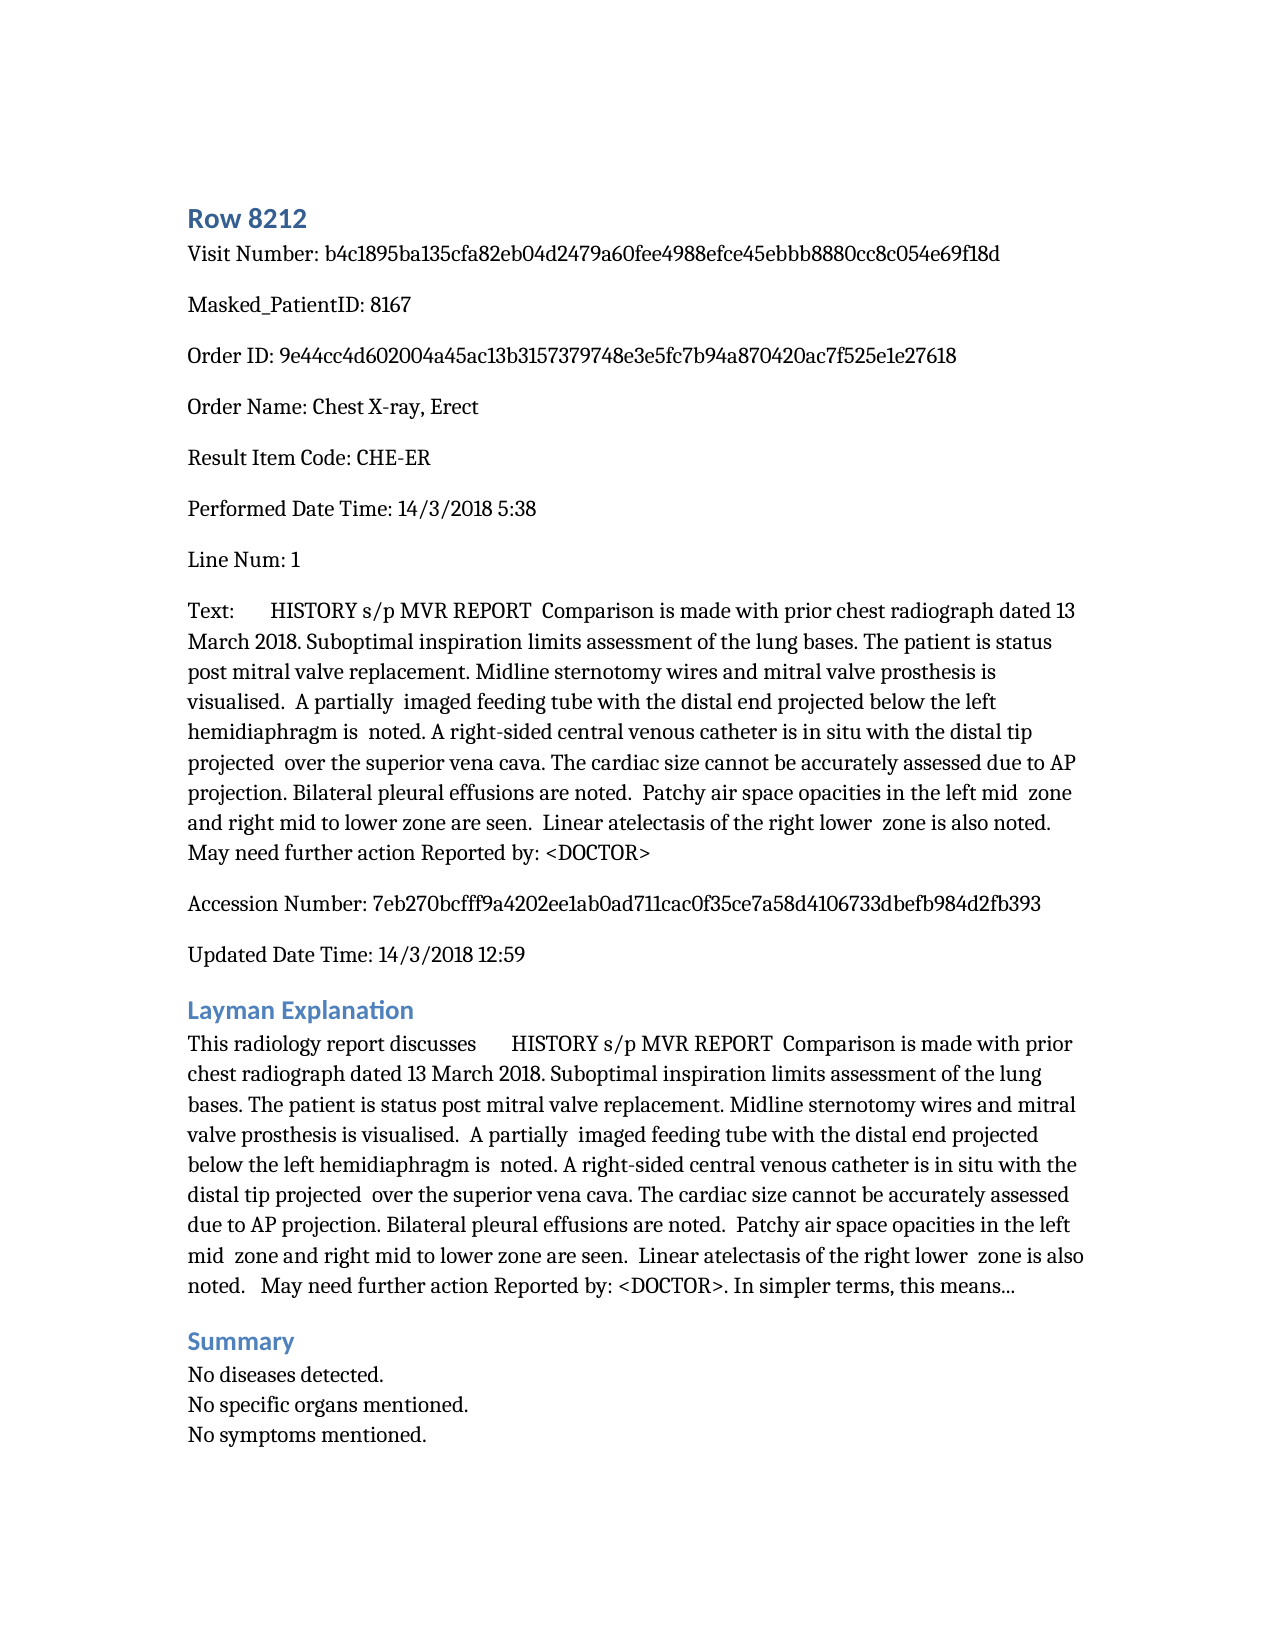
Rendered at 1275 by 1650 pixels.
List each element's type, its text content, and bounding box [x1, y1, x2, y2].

subtitle Layman Explanation [187, 993, 1087, 1026]
text Visit Number: b4c1895ba135cfa82eb04d2479a60fee4988efce45ebbb8880cc8c054e69f18d [187, 241, 1087, 267]
text Accession Number: 7eb270bcfff9a4202ee1ab0ad711cac0f35ce7a58d4106733dbefb984d2fb393 [187, 891, 1087, 917]
text Result Item Code: CHE-ER [187, 445, 1087, 471]
text Line Num: 1 [187, 547, 1087, 573]
text Order Name: Chest X-ray, Erect [187, 394, 1087, 420]
text No diseases detected. No specific organs mentioned. No symptoms mentioned. [187, 1362, 1087, 1448]
text Performed Date Time: 14/3/2018 5:38 [187, 496, 1087, 522]
text Masked_PatientID: 8167 [187, 292, 1087, 318]
text This radiology report discusses HISTORY s/p MVR REPORT Comparison is made with prior chest radiograph dated 13 March 2018. Suboptimal inspiration limits assessment of the lung bases. The patient is status post mitral valve replacement. Midline sternotomy wires and mitral valve prosthesis is visualised. A partially imaged feeding tube with the distal end projected below the left hemidiaphragm is noted. A right-sided central venous catheter is in situ with the distal tip projected over the superior vena cava. The cardiac size cannot be accurately assessed due to AP projection. Bilateral pleural effusions are noted. Patchy air space opacities in the left mid zone and right mid to lower zone are seen. Linear atelectasis of the right lower zone is also noted. May need further action Reported by: <DOCTOR>. In simpler terms, this means... [187, 1031, 1087, 1299]
subtitle Summary [187, 1324, 1087, 1357]
text Updated Date Time: 14/3/2018 12:59 [187, 942, 1087, 968]
subtitle Row 8212 [187, 200, 1087, 236]
text Text: HISTORY s/p MVR REPORT Comparison is made with prior chest radiograph dated 13 March 2018. Suboptimal inspiration limits assessment of the lung bases. The patient is status post mitral valve replacement. Midline sternotomy wires and mitral valve prosthesis is visualised. A partially imaged feeding tube with the distal end projected below the left hemidiaphragm is noted. A right-sided central venous catheter is in situ with the distal tip projected over the superior vena cava. The cardiac size cannot be accurately assessed due to AP projection. Bilateral pleural effusions are noted. Patchy air space opacities in the left mid zone and right mid to lower zone are seen. Linear atelectasis of the right lower zone is also noted. May need further action Reported by: <DOCTOR> [187, 598, 1087, 866]
text Order ID: 9e44cc4d602004a45ac13b3157379748e3e5fc7b94a870420ac7f525e1e27618 [187, 343, 1087, 369]
